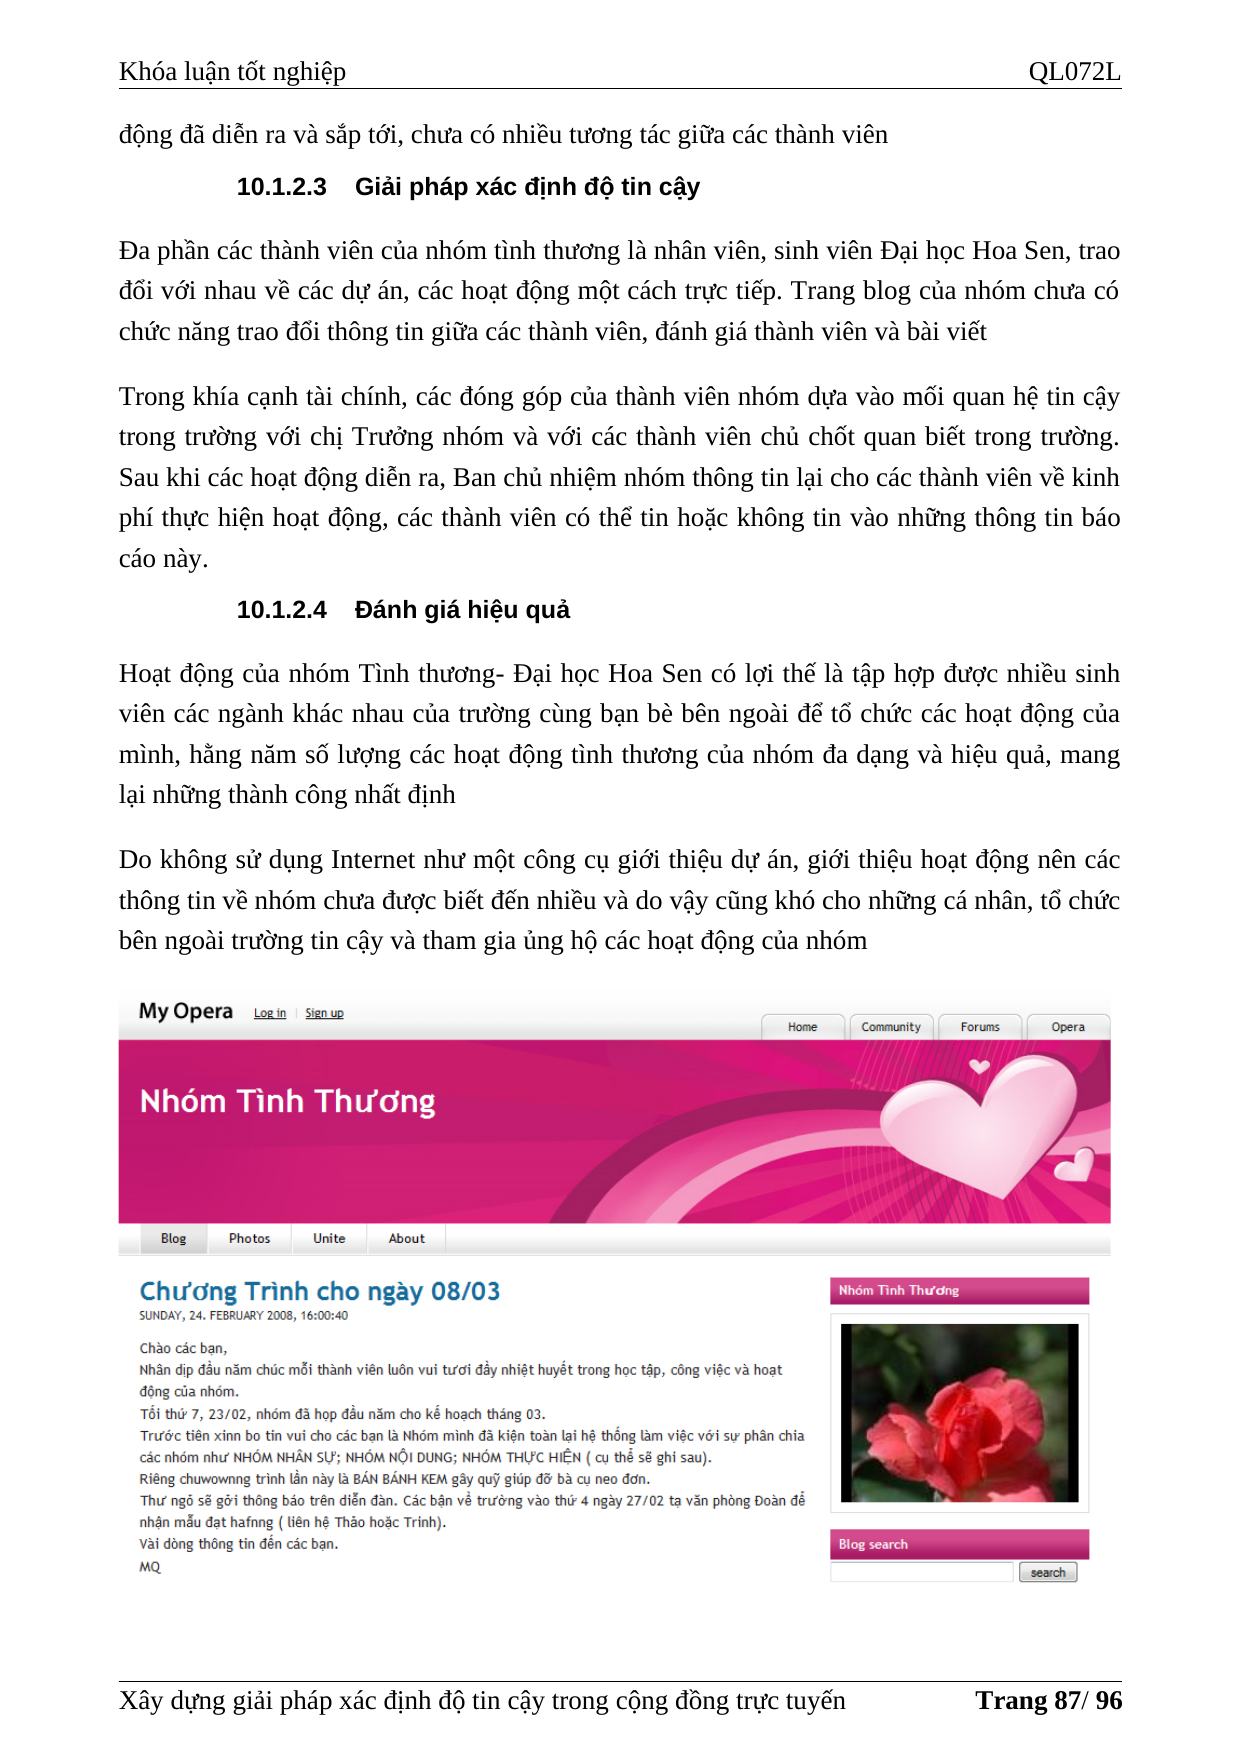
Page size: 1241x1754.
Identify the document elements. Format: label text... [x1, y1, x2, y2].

subtitle Đánh giá hiệu quả [237, 594, 1122, 623]
text Trong khía cạnh tài chính, các đóng góp của thành viên nhóm dựa vào mối quan hệ tin cậy trong trường với chị Trưởng nhóm và với các thành viên chủ chốt quan biết trong trường. Sau khi các hoạt động diễn ra, Ban chủ nhiệm nhóm thông tin lại cho các thành viên về kinh phí thực hiện hoạt động, các thành viên có thể tin hoặc không tin vào những thông tin báo cáo này. [118, 380, 1122, 573]
text Do không sử dụng Internet như một công cụ giới thiệu dự án, giới thiệu hoạt động nên các thông tin về nhóm chưa được biết đến nhiều và do vậy cũng khó cho những cá nhân, tổ chức bên ngoài trường tin cậy và tham gia ủng hộ các hoạt động của nhóm [118, 843, 1122, 956]
picture [118, 989, 1111, 1592]
text Đa phần các thành viên của nhóm tình thương là nhân viên, sinh viên Đại học Hoa Sen, trao đổi với nhau về các dự án, các hoạt động một cách trực tiếp. Trang blog của nhóm chưa có chức năng trao đổi thông tin giữa các thành viên, đánh giá thành viên và bài viết [118, 234, 1122, 346]
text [118, 118, 1122, 150]
subtitle Giải pháp xác định độ tin cậy [237, 171, 1122, 200]
text Hoạt động của nhóm Tình thương- Đại học Hoa Sen có lợi thế là tập hợp được nhiều sinh viên các ngành khác nhau của trường cùng bạn bè bên ngoài để tổ chức các hoạt động của mình, hằng năm số lượng các hoạt động tình thương của nhóm đa dạng và hiệu quả, mang lại những thành công nhất định [118, 657, 1122, 809]
